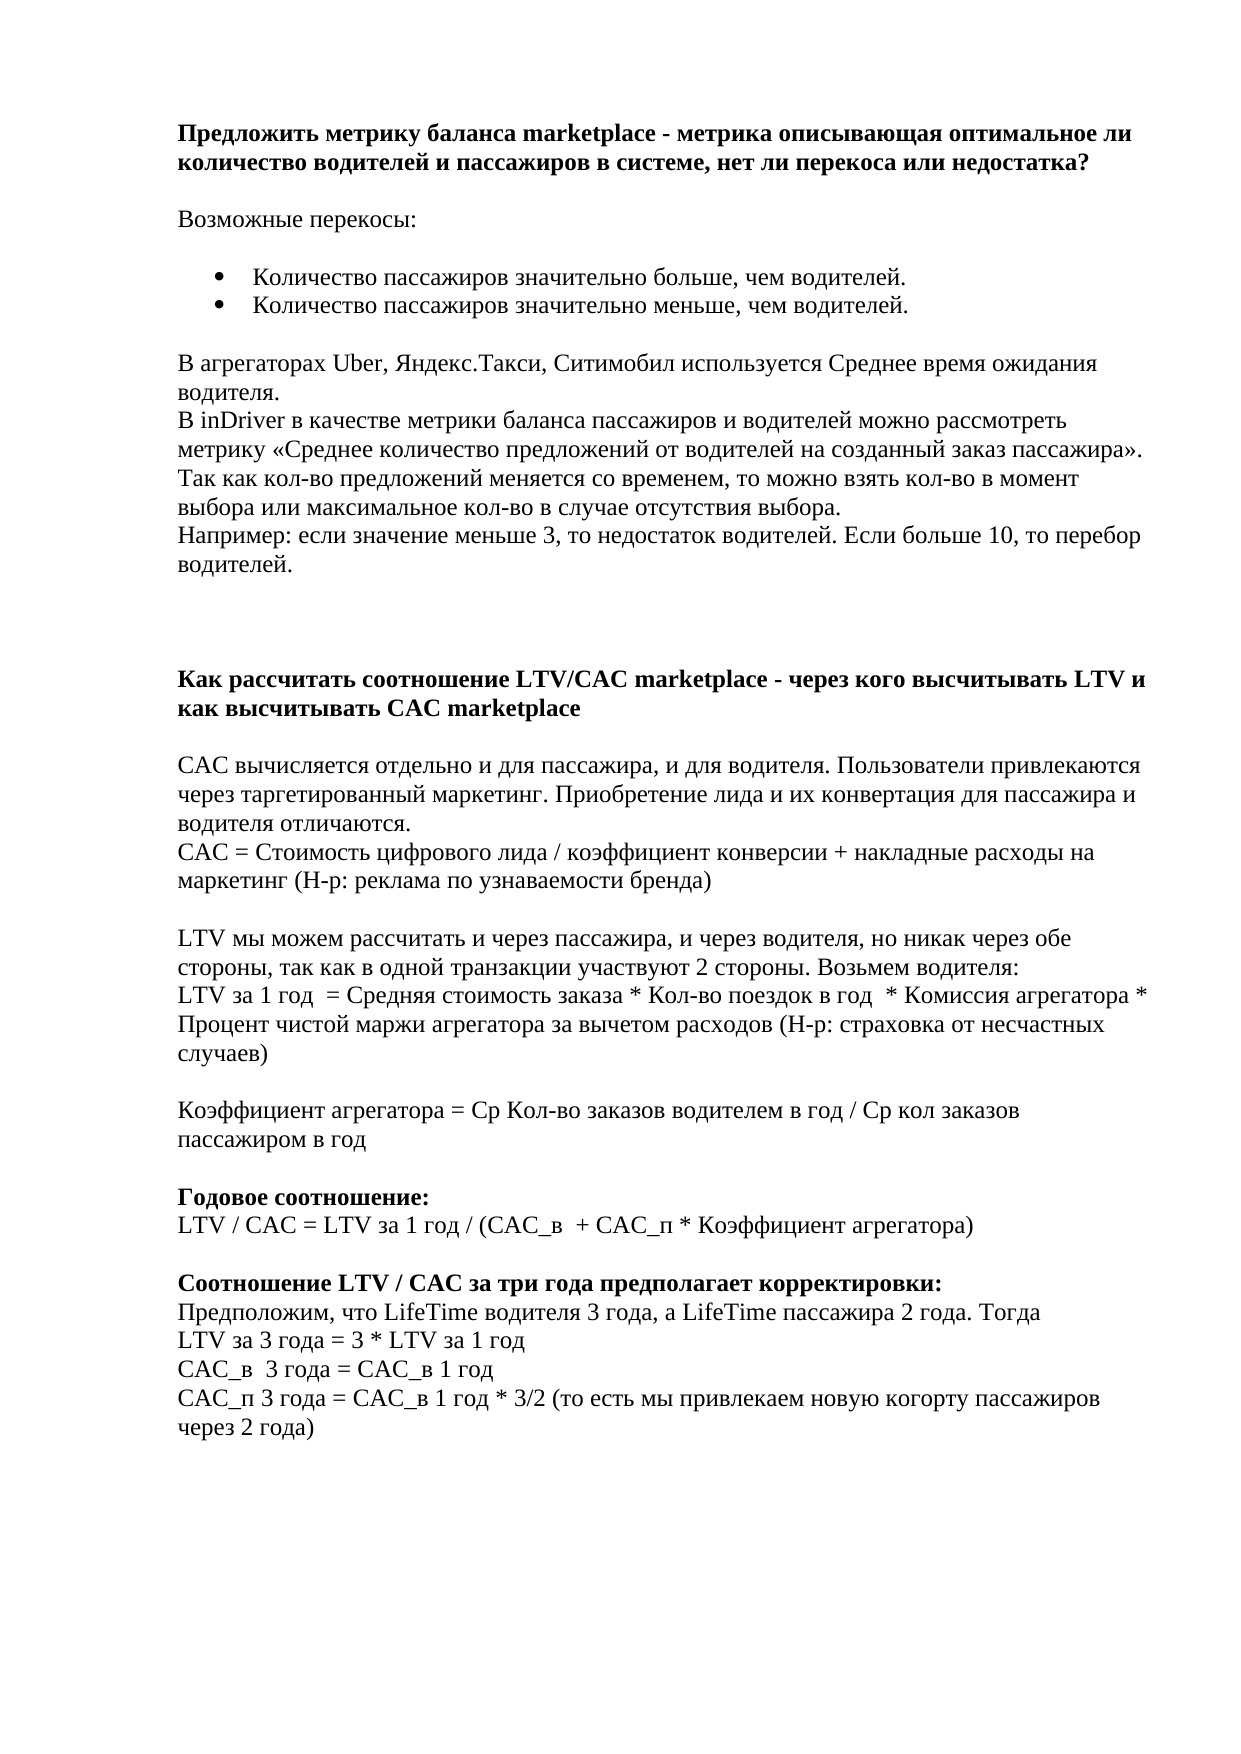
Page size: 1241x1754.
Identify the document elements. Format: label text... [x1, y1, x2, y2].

text Годовое соотношение: [177, 1182, 1152, 1211]
text Соотношение LTV / CAC за три года предполагает корректировки: [177, 1268, 1152, 1297]
text CAC = Стоимость цифрового лида / коэффициент конверсии + накладные расходы на маркетинг (Н-р: реклама по узнаваемости бренда) [177, 837, 1152, 894]
text Предположим, что LifeTime водителя 3 года, а LifeTime пассажира 2 года. Тогда [177, 1297, 1152, 1326]
text Возможные перекосы: [177, 204, 1152, 233]
text CAC вычисляется отдельно и для пассажира, и для водителя. Пользователи привлекаются через таргетированный маркетинг. Приобретение лида и их конвертация для пассажира и водителя отличаются. [177, 751, 1152, 837]
text LTV за 1 год = Средняя стоимость заказа * Кол-во поездок в год * Комиссия агрегатора * Процент чистой маржи агрегатора за вычетом расходов (Н-р: страховка от несчастных случаев) [177, 981, 1152, 1067]
text Как рассчитать соотношение LTV/CAC marketplace - через кого высчитывать LTV и как высчитывать CAC marketplace [177, 664, 1152, 722]
list Количество пассажиров значительно больше, чем водителей. [215, 262, 1152, 291]
text Предложить метрику баланса marketplace - метрика описывающая оптимальное ли количество водителей и пассажиров в системе, нет ли перекоса или недостатка? [177, 118, 1152, 176]
text CAC_п 3 года = CAC_в 1 год * 3/2 (то есть мы привлекаем новую когорту пассажиров через 2 года) [177, 1383, 1152, 1441]
text LTV за 3 года = 3 * LTV за 1 год [177, 1326, 1152, 1354]
list Количество пассажиров значительно меньше, чем водителей. [215, 291, 1152, 319]
text В агрегаторах Uber, Яндекс.Такси, Ситимобил используется Среднее время ожидания водителя. [177, 348, 1152, 406]
text Коэффициент агрегатора = Ср Кол-во заказов водителем в год / Ср кол заказов пассажиром в год [177, 1096, 1152, 1153]
text Например: если значение меньше 3, то недостаток водителей. Если больше 10, то перебор водителей. [177, 521, 1152, 578]
text CAC_в 3 года = CAC_в 1 год [177, 1354, 1152, 1383]
text LTV мы можем рассчитать и через пассажира, и через водителя, но никак через обе стороны, так как в одной транзакции участвуют 2 стороны. Возьмем водителя: [177, 923, 1152, 981]
text В inDriver в качестве метрики баланса пассажиров и водителей можно рассмотреть метрику «Среднее количество предложений от водителей на созданный заказ пассажира». Так как кол-во предложений меняется со временем, то можно взять кол-во в момент выбора или максимальное кол-во в случае отсутствия выбора. [177, 406, 1152, 521]
text LTV / CAC = LTV за 1 год / (CAC_в + CAC_п * Коэффициент агрегатора) [177, 1211, 1152, 1239]
